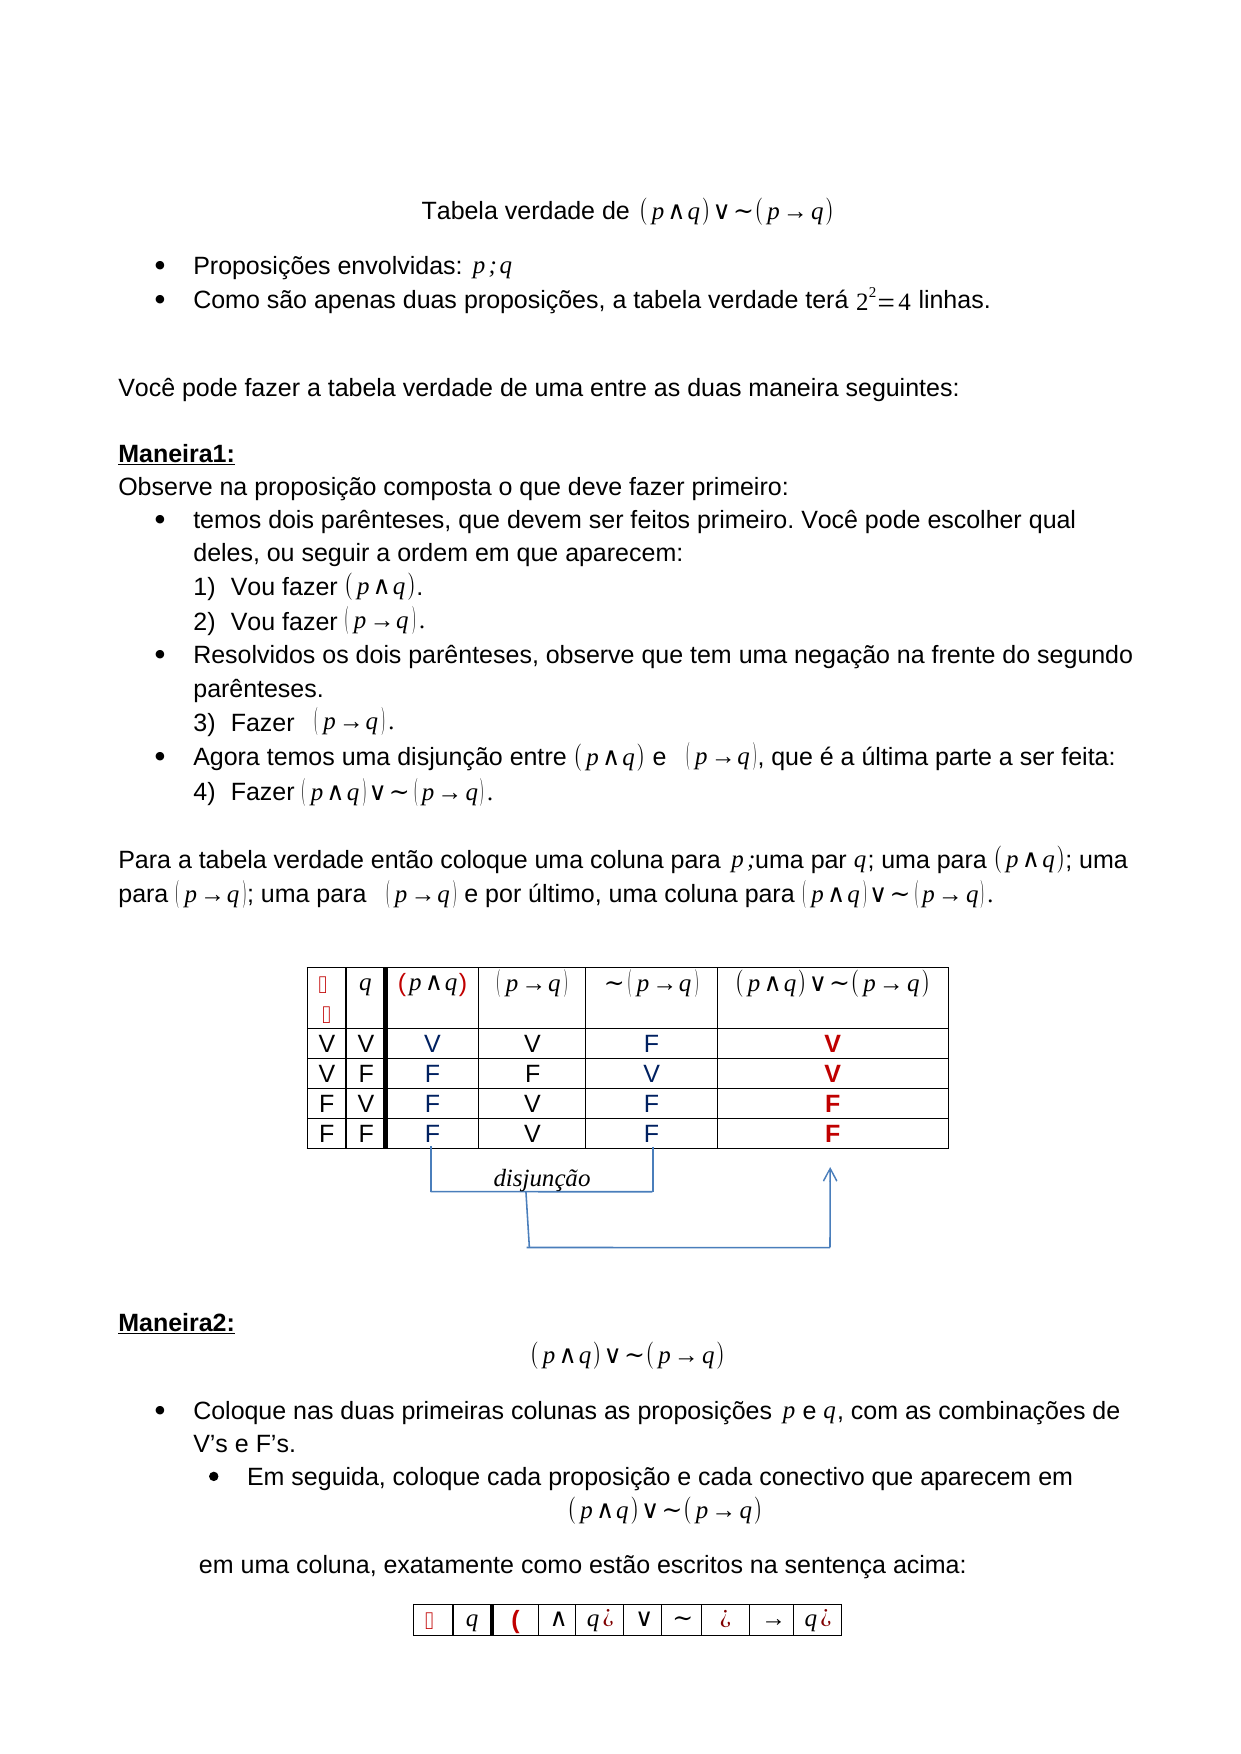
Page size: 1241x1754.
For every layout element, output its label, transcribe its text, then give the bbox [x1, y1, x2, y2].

text Maneira2: [118, 1308, 1137, 1336]
table_cell F [586, 1119, 717, 1147]
table_cell F [347, 1119, 383, 1147]
table_cell F [479, 1059, 585, 1088]
table_header [347, 968, 383, 1028]
table_cell V [308, 1059, 345, 1088]
table_header [702, 1605, 749, 1635]
table_cell F [347, 1059, 383, 1088]
table_cell F [586, 1089, 717, 1118]
table_header [576, 1605, 623, 1635]
table_cell V [347, 1089, 383, 1118]
text em uma coluna, exatamente como estão escritos na sentença acima: [118, 1550, 1137, 1578]
table_header [794, 1605, 841, 1635]
text Tabela verdade de [118, 196, 1137, 226]
table_cell F [388, 1059, 478, 1088]
table_header () [388, 968, 478, 1028]
table_cell V [479, 1119, 585, 1147]
table_cell V [388, 1029, 478, 1058]
table_cell F [586, 1029, 717, 1058]
table_cell V [718, 1059, 948, 1088]
text Você pode fazer a tabela verdade de uma entre as duas maneira seguintes: [118, 373, 1137, 402]
table_cell F [308, 1089, 345, 1118]
table_cell V [718, 1029, 948, 1058]
table_header ( [494, 1605, 538, 1635]
list Coloque nas duas primeiras colunas as proposições e , com as combinações de V’s e F’s. [156, 1396, 1137, 1457]
list Fazer [193, 776, 1137, 807]
table_cell F [718, 1119, 948, 1147]
table_header [662, 1605, 701, 1635]
list Agora temos uma disjunção entre e , que é a última parte a ser feita: [156, 741, 1137, 772]
table_cell F [388, 1119, 478, 1147]
table_header 𝑝 [308, 968, 345, 1028]
table_cell V [308, 1029, 345, 1058]
table_header [539, 1605, 575, 1635]
table_cell V [586, 1059, 717, 1088]
table_cell V [479, 1029, 585, 1058]
table_header [454, 1605, 490, 1635]
list Vou fazer . [193, 571, 1137, 601]
table_header [586, 968, 717, 1028]
table_header [479, 968, 585, 1028]
list temos dois parênteses, que devem ser feitos primeiro. Você pode escolher qual deles, ou seguir a ordem em que aparecem: [156, 505, 1137, 567]
table_header 𝑝 [414, 1605, 452, 1635]
list Como são apenas duas proposições, a tabela verdade terá linhas. [156, 284, 1137, 315]
text Para a tabela verdade então coloque uma coluna para uma par ; uma para ; uma para ; uma para e por último, uma coluna para [118, 844, 1137, 909]
text Maneira1: [118, 439, 1137, 468]
text Observe na proposição composta o que deve fazer primeiro: [118, 472, 1137, 501]
list Vou fazer [193, 606, 1137, 636]
table_cell V [479, 1089, 585, 1118]
table_cell F [718, 1089, 948, 1118]
list Resolvidos os dois parênteses, observe que tem uma negação na frente do segundo parênteses. [156, 640, 1137, 702]
table_cell V [347, 1029, 383, 1058]
table_header [718, 968, 948, 1028]
table_header [624, 1605, 661, 1635]
table_header [750, 1605, 793, 1635]
table_cell F [308, 1119, 345, 1147]
table_cell F [388, 1089, 478, 1118]
list Proposições envolvidas: [156, 251, 1137, 279]
list Fazer [193, 707, 1137, 737]
list Em seguida, coloque cada proposição e cada conectivo que aparecem em [156, 1462, 1137, 1525]
